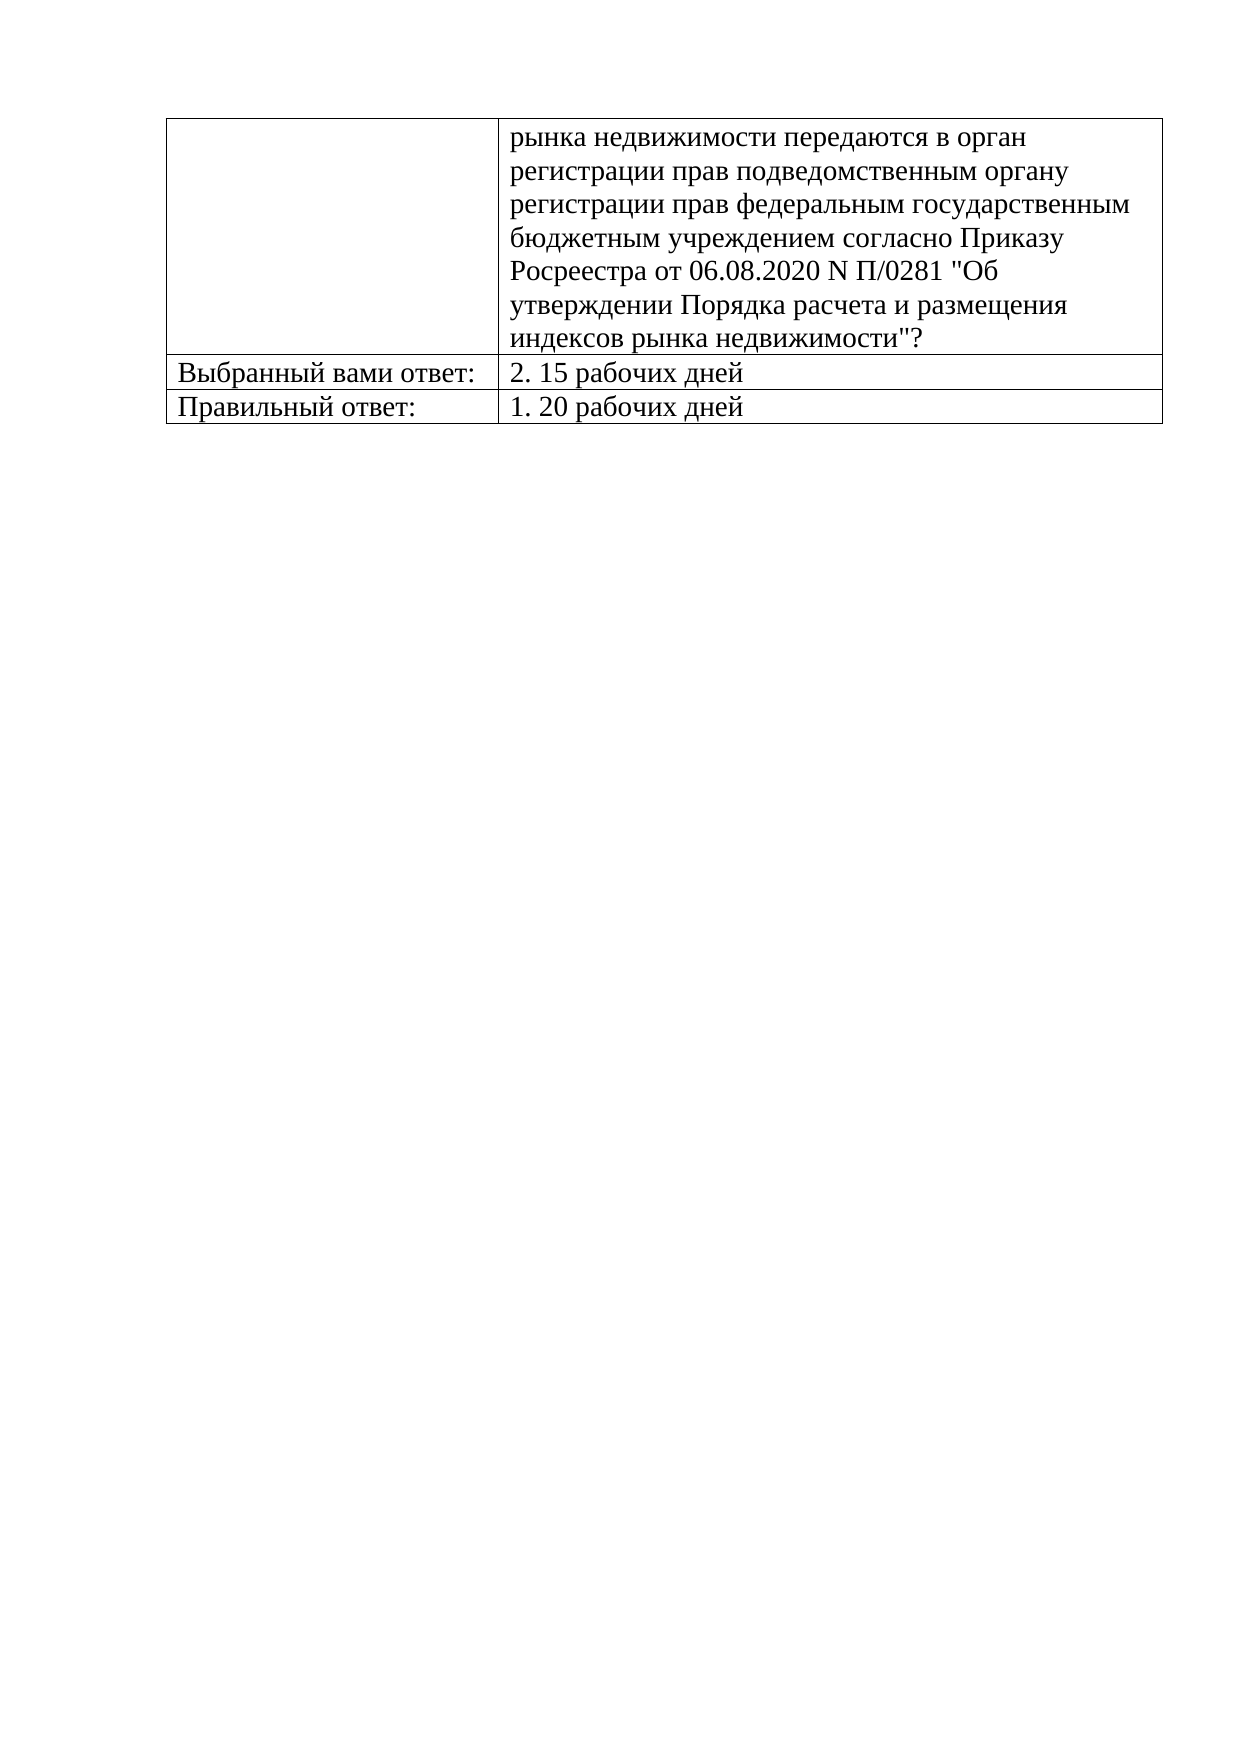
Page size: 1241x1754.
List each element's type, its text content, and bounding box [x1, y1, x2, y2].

table_cell Правильный ответ: [167, 390, 498, 423]
table_cell 2. 15 рабочих дней [499, 355, 1162, 388]
table_cell Выбранный вами ответ: [167, 355, 498, 388]
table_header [167, 119, 498, 354]
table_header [499, 119, 1162, 354]
table_cell 1. 20 рабoчих дней [499, 390, 1162, 423]
